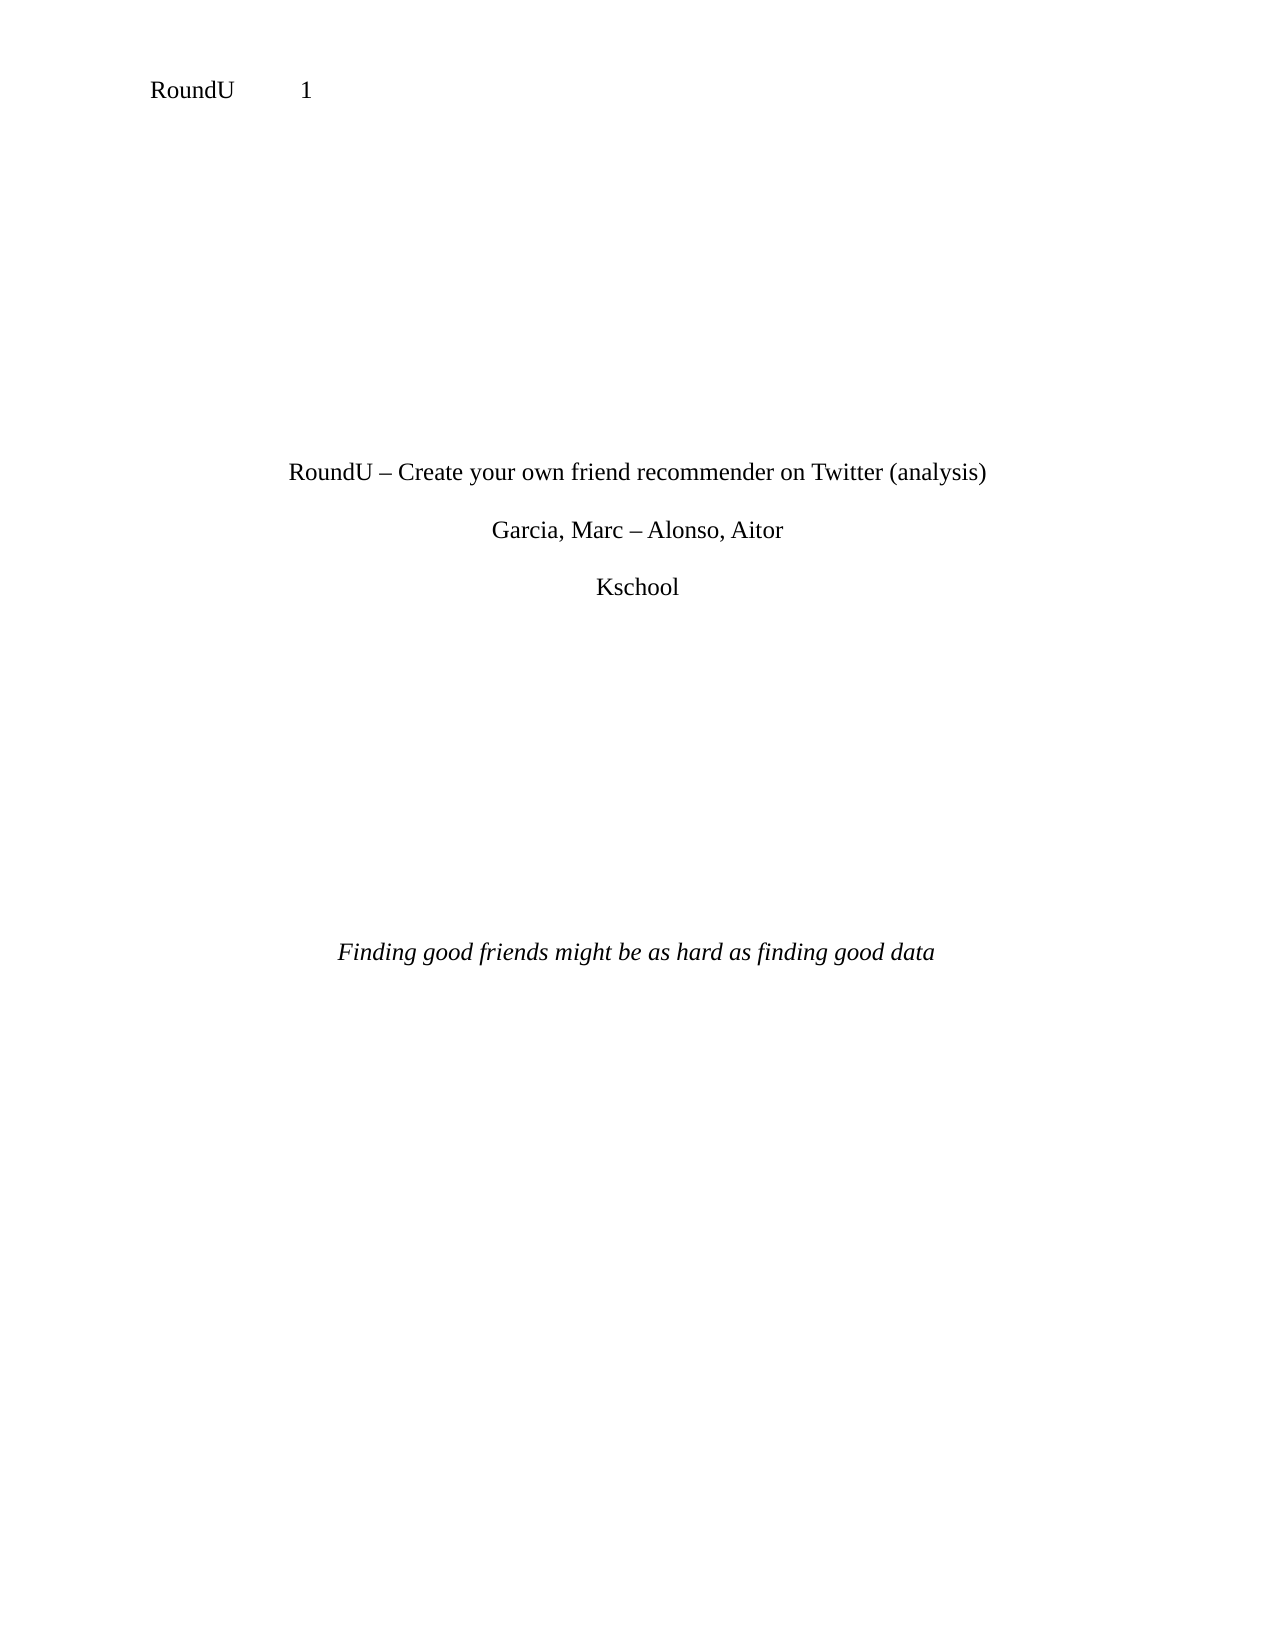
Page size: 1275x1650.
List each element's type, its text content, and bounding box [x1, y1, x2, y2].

title Garcia, Marc – Alonso, Aitor [150, 515, 1125, 544]
title Finding good friends might be as hard as finding good data [150, 937, 1125, 966]
title Kschool [150, 572, 1125, 601]
